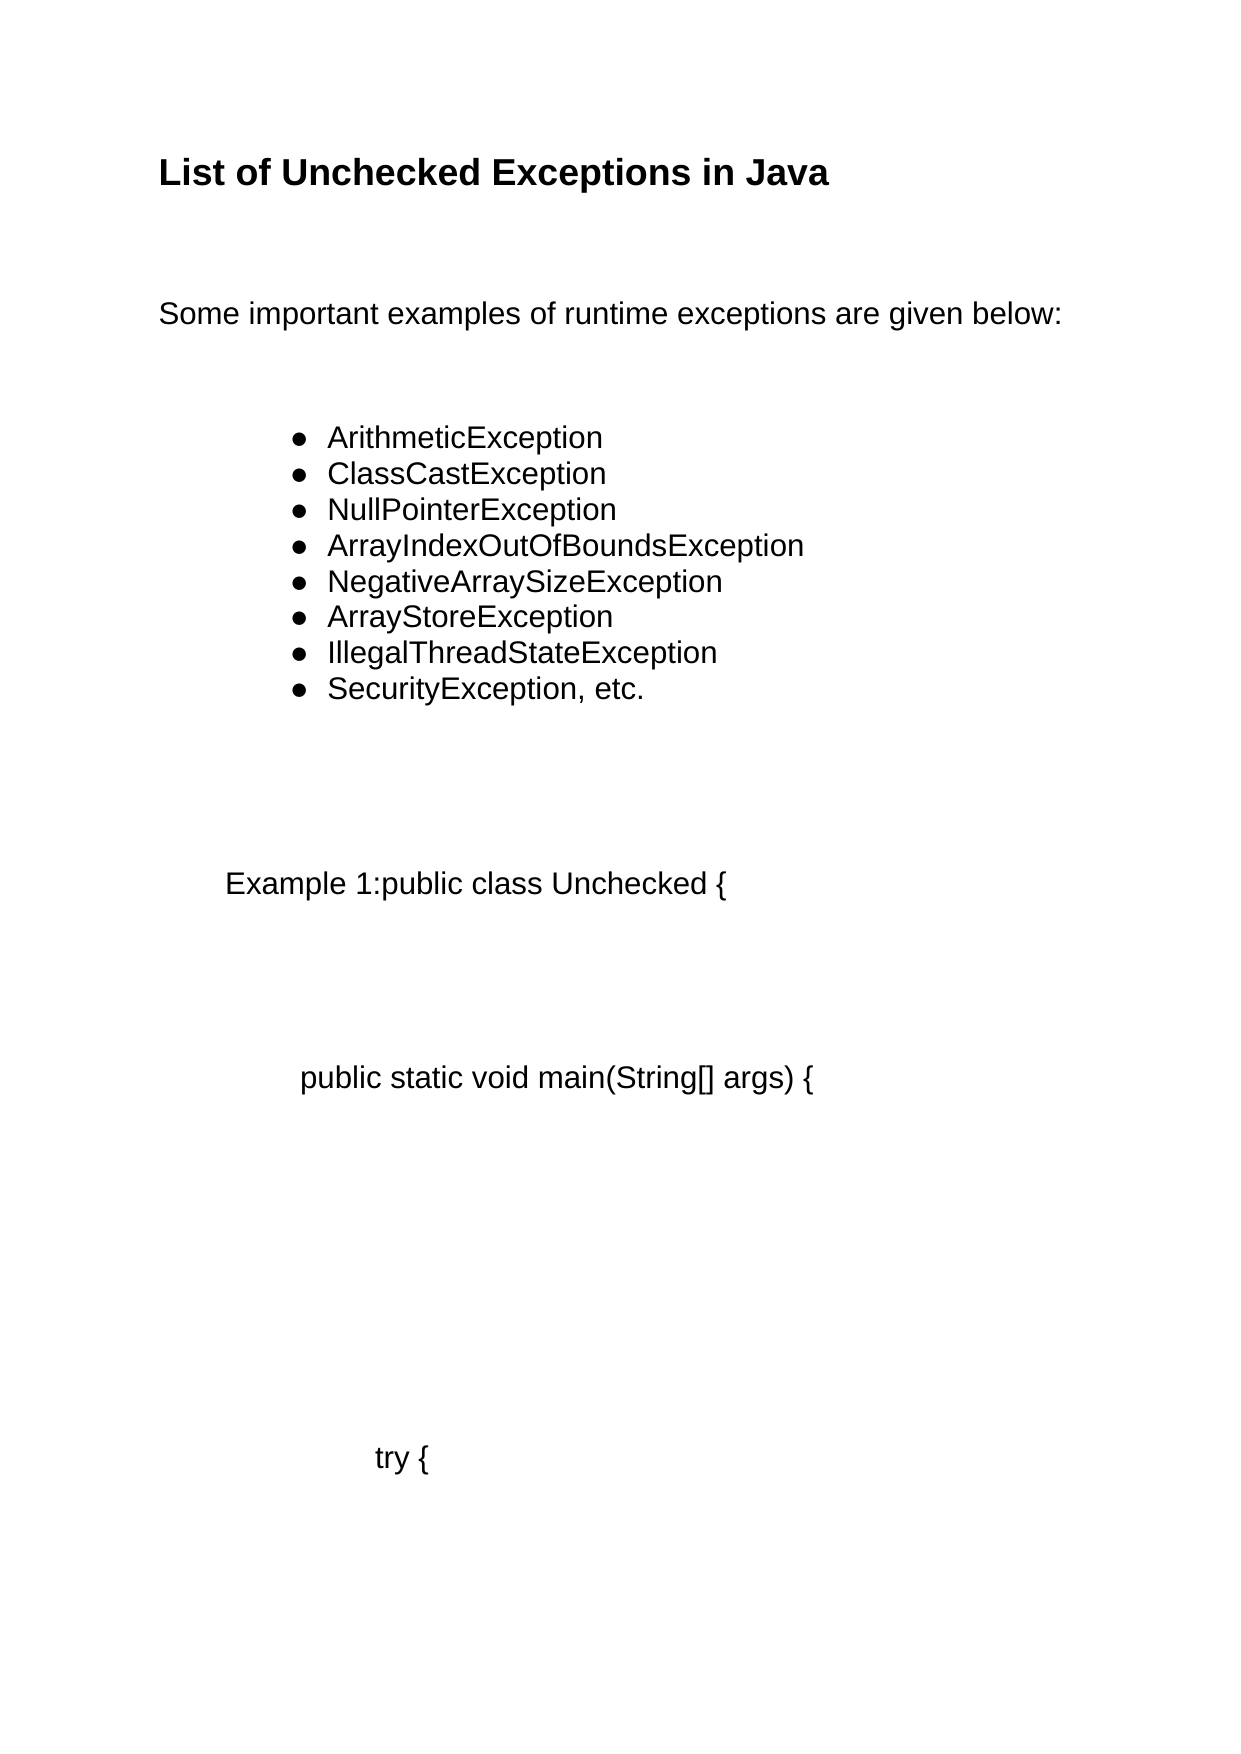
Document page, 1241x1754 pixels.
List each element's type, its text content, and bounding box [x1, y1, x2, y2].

text Example 1:public class Unchecked { [225, 865, 1232, 901]
list IllegalThreadStateException [289, 634, 1232, 670]
text public static void main(String[] args) { [225, 1059, 1232, 1095]
subtitle List of Unchecked Exceptions in Java [158, 150, 1232, 193]
list ArrayIndexOutOfBoundsException [289, 527, 1232, 563]
list NegativeArraySizeException [289, 563, 1232, 598]
list ArrayStoreException [289, 598, 1232, 634]
list SecurityException, etc. [289, 670, 1232, 706]
list ClassCastException [289, 455, 1232, 491]
text try { [225, 1439, 1232, 1476]
text Some important examples of runtime exceptions are given below: [158, 295, 1232, 331]
list NullPointerException [289, 491, 1232, 527]
list ArithmeticException [289, 419, 1232, 455]
